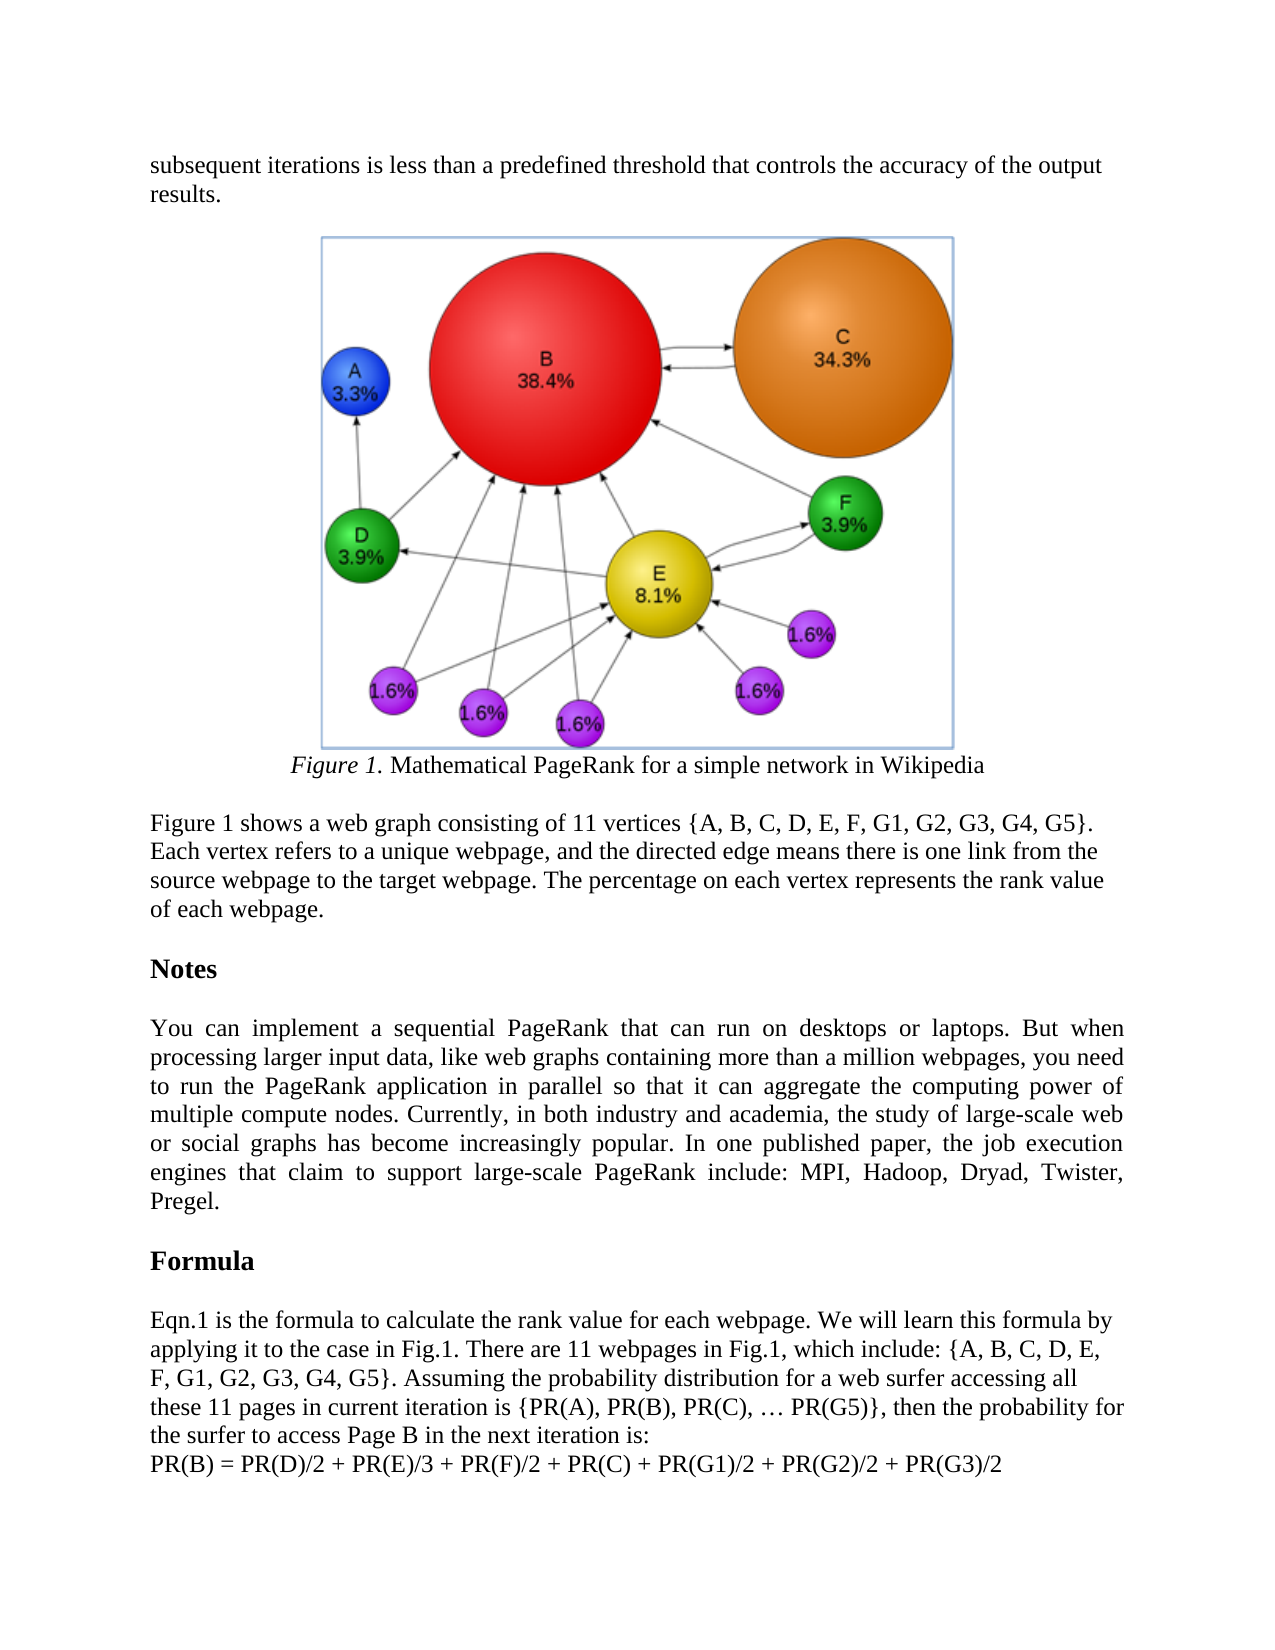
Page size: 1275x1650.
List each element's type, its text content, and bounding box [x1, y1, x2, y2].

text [150, 150, 1125, 207]
text Notes [150, 952, 1125, 984]
picture [320, 236, 955, 750]
text Formula [150, 1244, 1125, 1276]
text You can implement a sequential PageRank that can run on desktops or laptops. But when processing larger input data, like web graphs containing more than a million webpages, you need to run the PageRank application in parallel so that it can aggregate the computing power of multiple compute nodes. Currently, in both industry and academia, the study of large-scale web or social graphs has become increasingly popular. In one published paper, the job execution engines that claim to support large-scale PageRank include: MPI, Hadoop, Dryad, Twister, Pregel. [150, 1013, 1125, 1214]
text Figure 1 shows a web graph consisting of 11 vertices {A, B, C, D, E, F, G1, G2, G3, G4, G5}. Each vertex refers to a unique webpage, and the directed edge means there is one link from the source webpage to the target webpage. The percentage on each vertex represents the rank value of each webpage. [150, 808, 1125, 923]
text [150, 1305, 1125, 1478]
